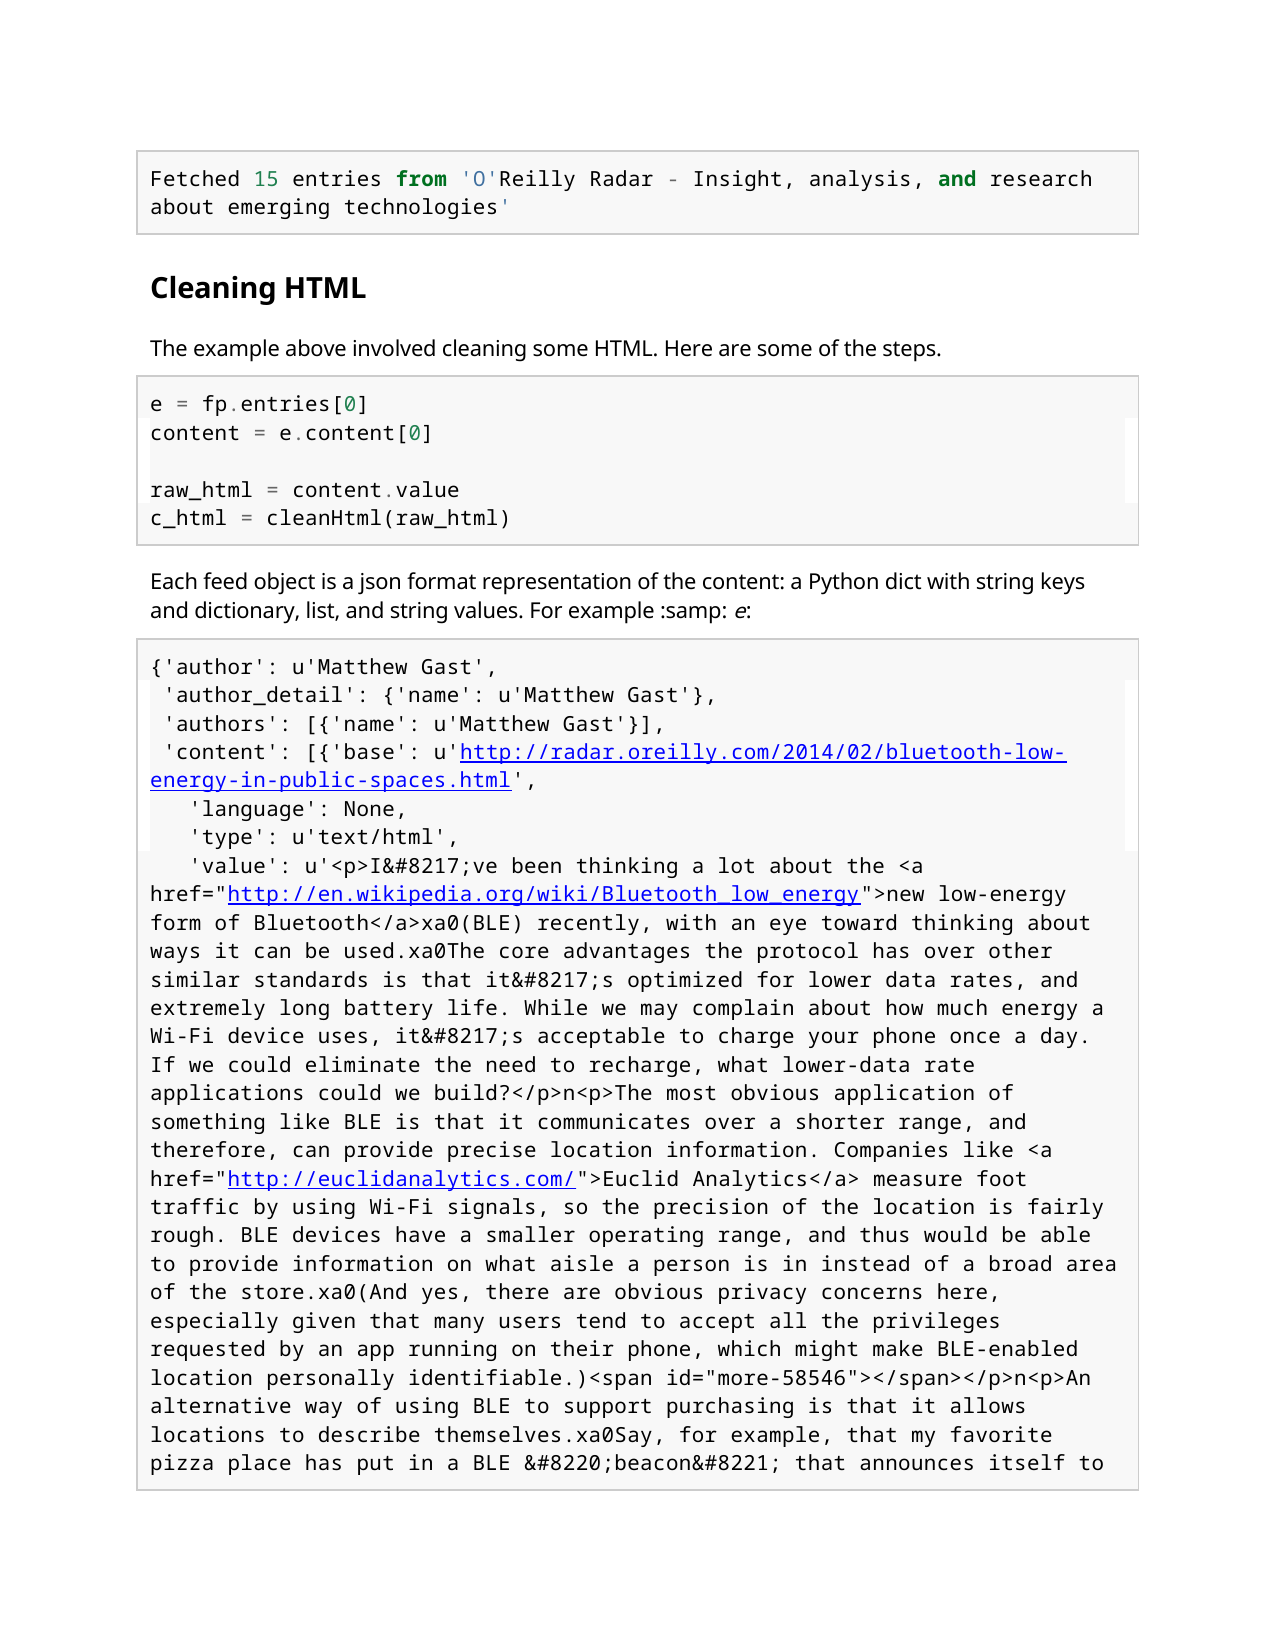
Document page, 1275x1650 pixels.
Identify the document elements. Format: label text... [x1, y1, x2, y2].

text e = fp.entries[0] [138, 377, 1138, 418]
subtitle Cleaning HTML [150, 267, 1125, 307]
text 'authors': [{'name': u'Matthew Gast'}], [150, 709, 1125, 737]
text 'content': [{'base': u'http://radar.oreilly.com/2014/02/bluetooth-low-energy-in-public-spaces.html', [150, 737, 1125, 794]
text content = e.content[0] [150, 418, 1125, 446]
text Each feed object is a json format representation of the content: a Python dict with string keys and dictionary, list, and string values. For example :samp: e: [150, 566, 1125, 625]
text {'author': u'Matthew Gast', [138, 640, 1138, 680]
text 'type': u'text/html', [150, 822, 1125, 837]
text 'author_detail': {'name': u'Matthew Gast'}, [150, 680, 1125, 709]
text raw_html = content.value [150, 475, 1125, 489]
text The example above involved cleaning some HTML. Here are some of the steps. [150, 333, 1125, 363]
text 'language': None, [150, 794, 1125, 822]
text c_html = cleanHtml(raw_html) [138, 489, 1138, 544]
text Fetched 15 entries from 'O'Reilly Radar - Insight, analysis, and research about emerging technologies' [138, 152, 1138, 233]
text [138, 837, 1138, 1489]
